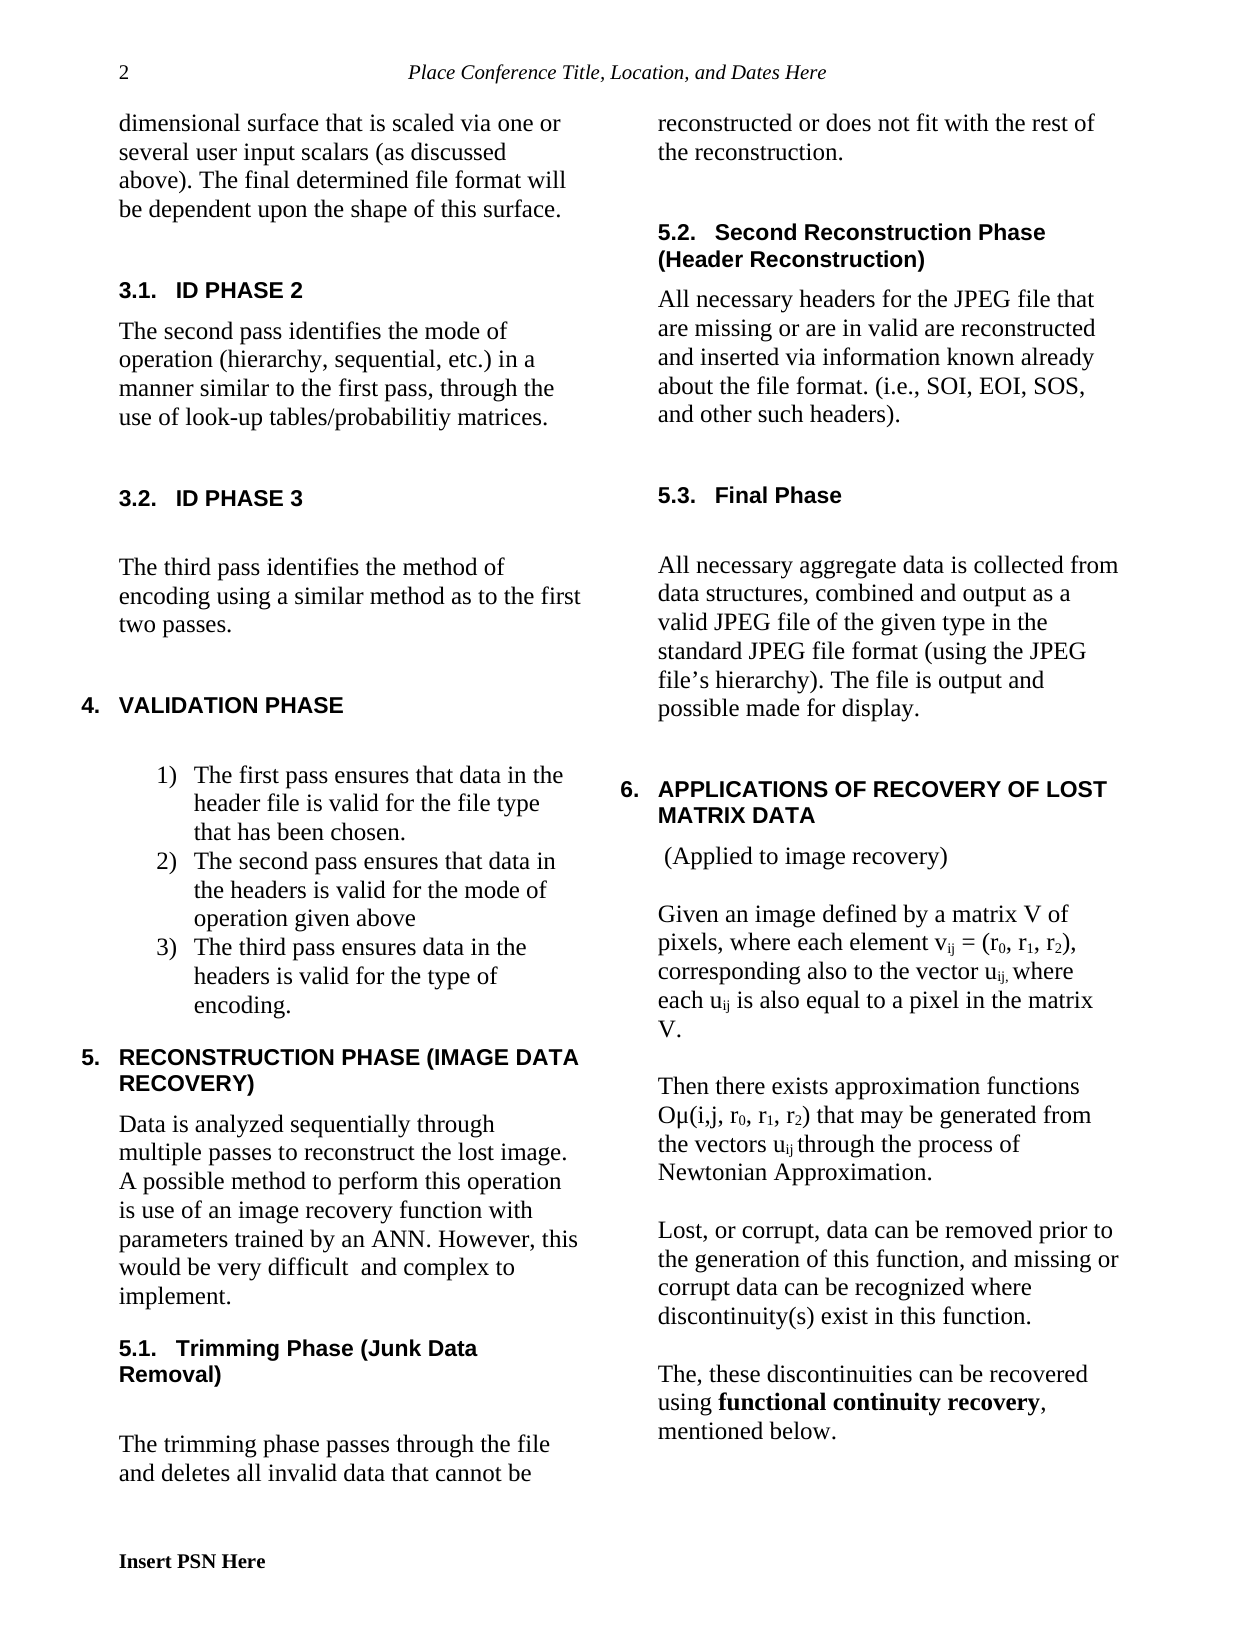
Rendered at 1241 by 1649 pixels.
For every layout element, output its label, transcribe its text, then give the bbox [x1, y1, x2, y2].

subtitle ID PHASE 2 [118, 277, 583, 303]
text The second pass identifies the mode of operation (hierarchy, sequential, etc.) in a manner similar to the first pass, through the use of look-up tables/probabilitiy matrices. [118, 316, 583, 431]
list The third pass ensures data in the headers is valid for the type of encoding. [156, 932, 583, 1018]
subtitle ID PHASE 3 [118, 484, 583, 511]
text The third pass identifies the method of encoding using a similar method as to the first two passes. [118, 552, 583, 638]
subtitle Applications of recovery of lost matrix data [620, 776, 1122, 829]
subtitle VALIDATION PHASE [81, 692, 583, 718]
text A possible method to perform this operation is use of an image recovery function with parameters trained by an ANN. However, this would be very difficult and complex to implement. [118, 1166, 583, 1310]
text Lost, or corrupt, data can be removed prior to the generation of this function, and missing or corrupt data can be recognized where discontinuity(s) exist in this function. [658, 1215, 1122, 1330]
text The trimming phase passes through the file and deletes all invalid data that cannot be reconstructed or does not fit with the rest of the reconstruction. [118, 1429, 583, 1486]
text Data is analyzed sequentially through multiple passes to reconstruct the lost image. [118, 1109, 583, 1166]
subtitle reconstruction phase (Image data recovery) [81, 1043, 583, 1096]
text The trimming phase passes through the file and deletes all invalid data that cannot be reconstructed or does not fit with the rest of the reconstruction. [658, 108, 1122, 166]
subtitle Final Phase [658, 482, 1122, 508]
text The, these discontinuities can be recovered using functional continuity recovery, mentioned below. [658, 1359, 1122, 1445]
subtitle Second Reconstruction Phase (Header Reconstruction) [658, 219, 1122, 272]
list The second pass ensures that data in the headers is valid for the mode of operation given above [156, 846, 583, 932]
text Then there exists approximation functions Oμ(i,j, r0, r1, r2) that may be generated from the vectors uij through the process of Newtonian Approximation. [658, 1071, 1122, 1186]
text All necessary aggregate data is collected from data structures, combined and output as a valid JPEG file of the given type in the standard JPEG file format (using the JPEG file’s hierarchy). The file is output and possible made for display. [658, 550, 1122, 722]
text All necessary headers for the JPEG file that are missing or are in valid are reconstructed and inserted via information known already about the file format. (i.e., SOI, EOI, SOS, and other such headers). [658, 284, 1122, 428]
list The first pass ensures that data in the header file is valid for the file type that has been chosen. [156, 760, 583, 846]
subtitle Trimming Phase (Junk Data Removal) [118, 1335, 583, 1388]
text Given an image defined by a matrix V of pixels, where each element vij = (r0, r1, r2), corresponding also to the vector uij, where each uij is also equal to a pixel in the matrix V. [658, 899, 1122, 1042]
text (Applied to image recovery) [658, 841, 1122, 870]
